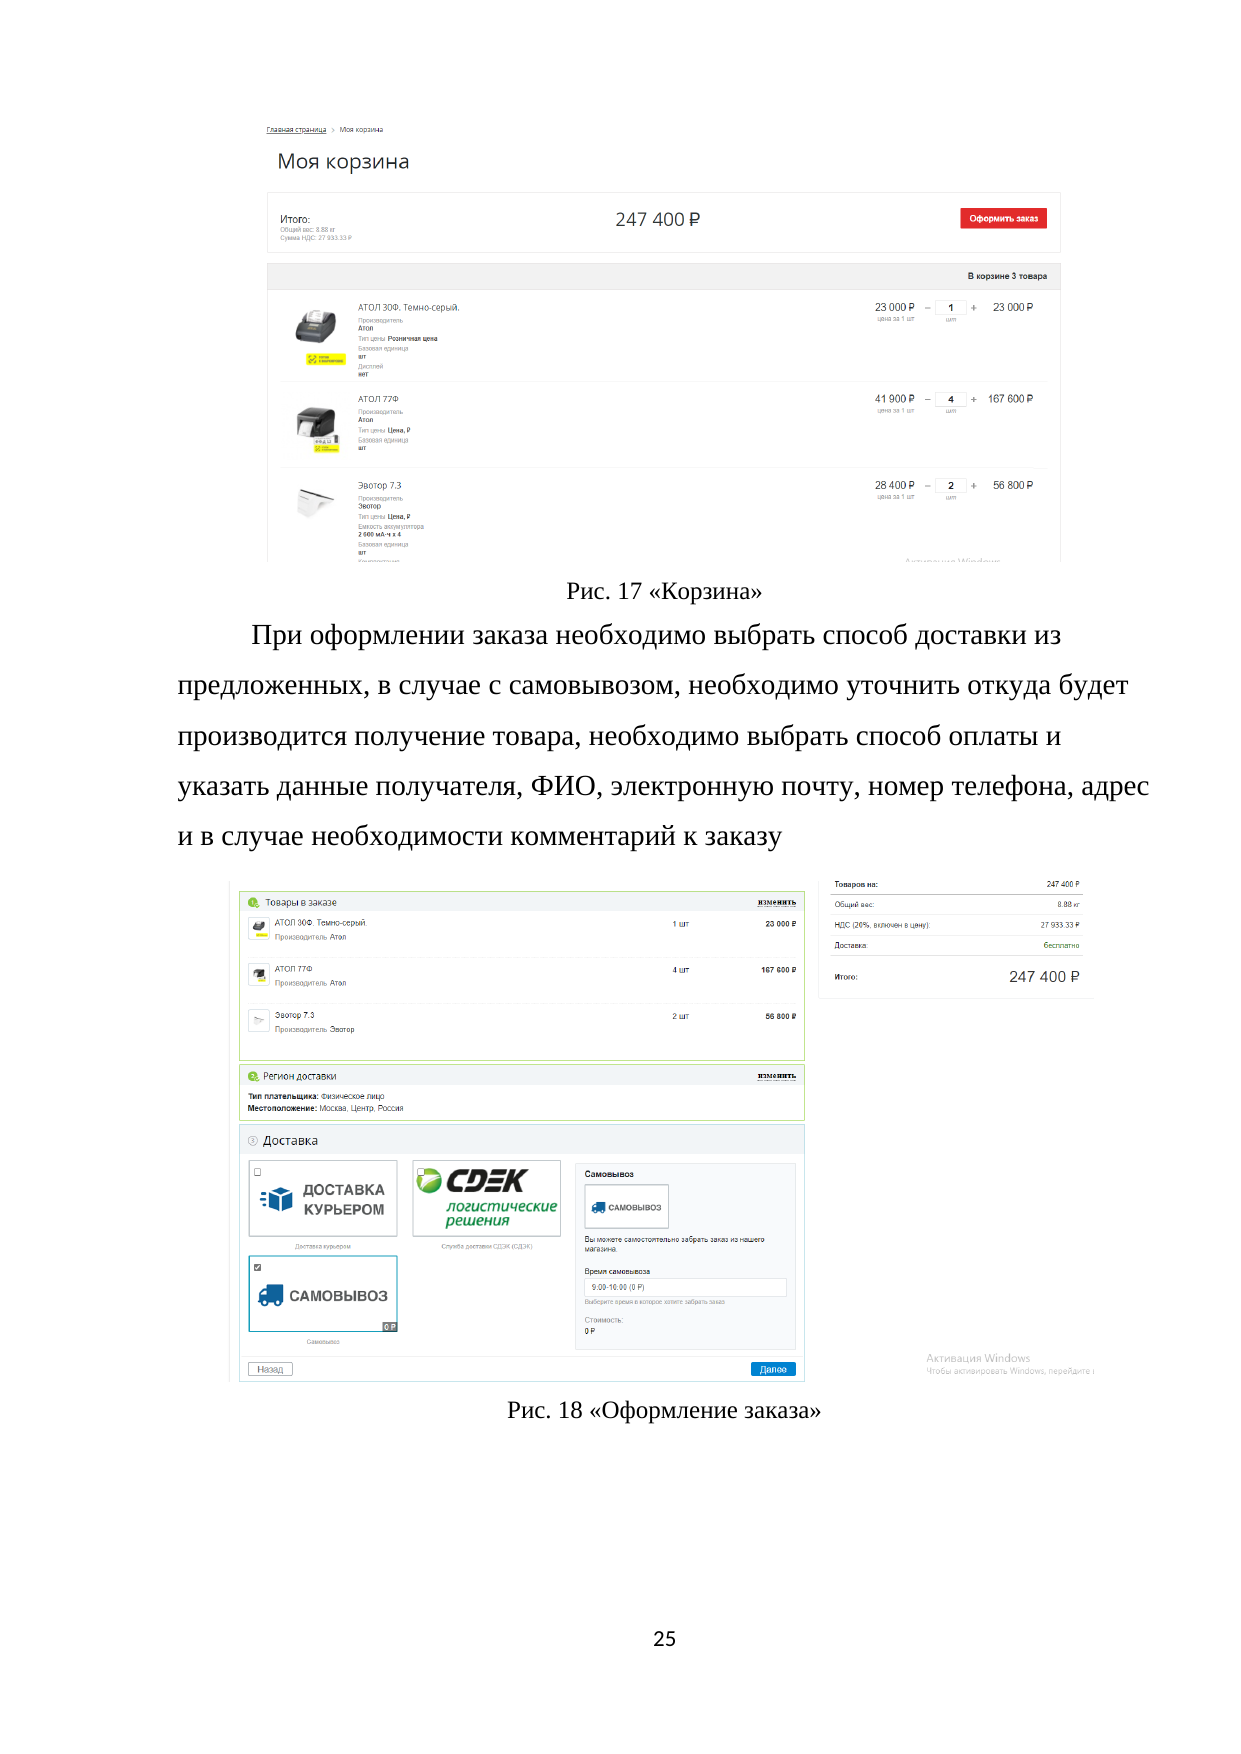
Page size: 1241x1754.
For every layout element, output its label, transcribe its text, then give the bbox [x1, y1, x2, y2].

text При оформлении заказа необходимо выбрать способ доставки из предложенных, в случае с самовывозом, необходимо уточнить откуда будет производится получение товара, необходимо выбрать способ оплаты и указать данные получателя, ФИО, электронную почту, номер телефона, адрес и в случае необходимости комментарий к заказу [177, 617, 1152, 852]
text Рис. 17 «Корзина» [177, 576, 1152, 605]
picture [223, 881, 1106, 1382]
text Рис. 18 «Оформление заказа» [177, 1395, 1152, 1424]
picture [255, 118, 1074, 562]
